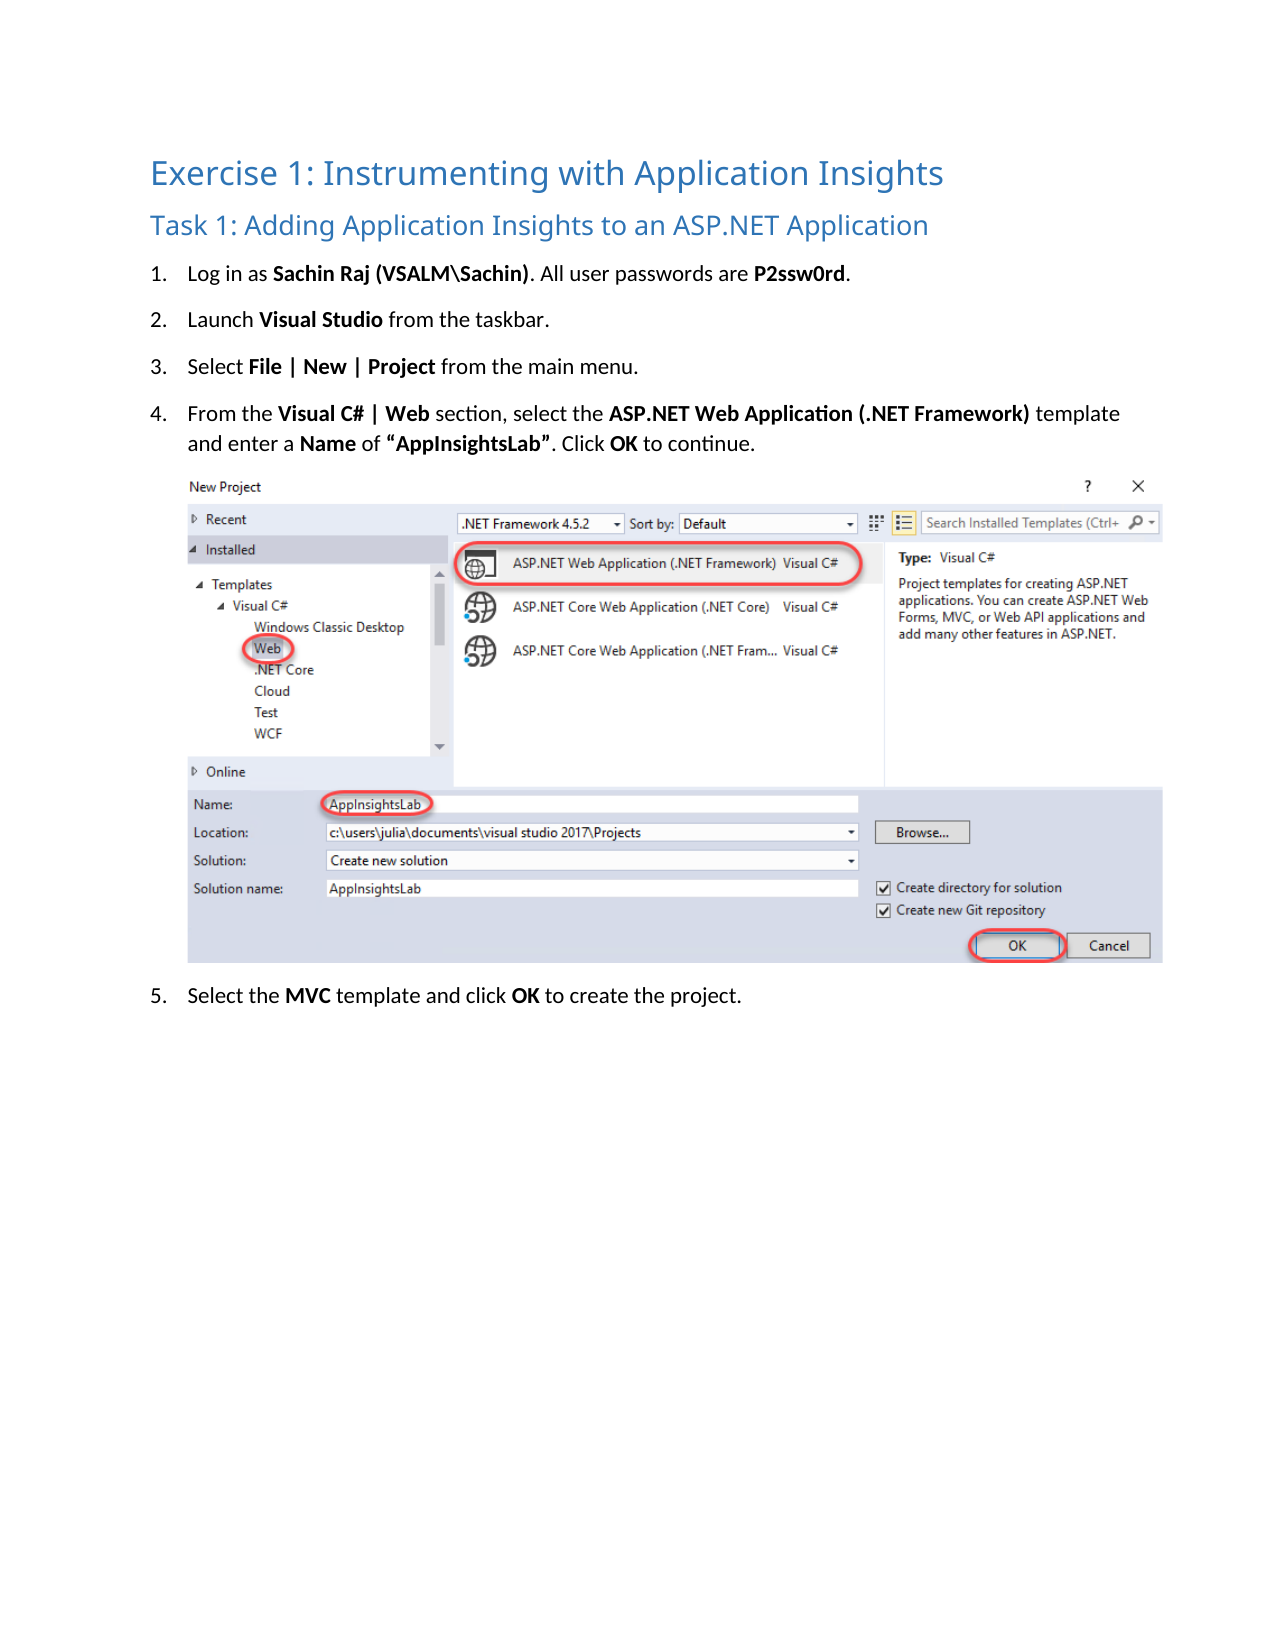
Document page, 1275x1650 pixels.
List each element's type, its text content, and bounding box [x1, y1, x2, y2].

subtitle Exercise 1: Instrumenting with Application Insights [150, 150, 1125, 195]
list Select File | New | Project from the main menu. [150, 352, 1125, 380]
list From the Visual C# | Web section, select the ASP.NET Web Application (.NET Framework) template and enter a Name of “AppInsightsLab”. Click OK to continue. [150, 399, 1125, 457]
list Log in as Sachin Raj (VSALM\Sachin). All user passwords are P2ssw0rd. [150, 259, 1125, 287]
list Select the MVC template and click OK to create the project. [150, 981, 1125, 1009]
picture [187, 476, 1163, 963]
list Launch Visual Studio from the taskbar. [150, 306, 1125, 333]
subtitle Task 1: Adding Application Insights to an ASP.NET Application [150, 206, 1125, 243]
